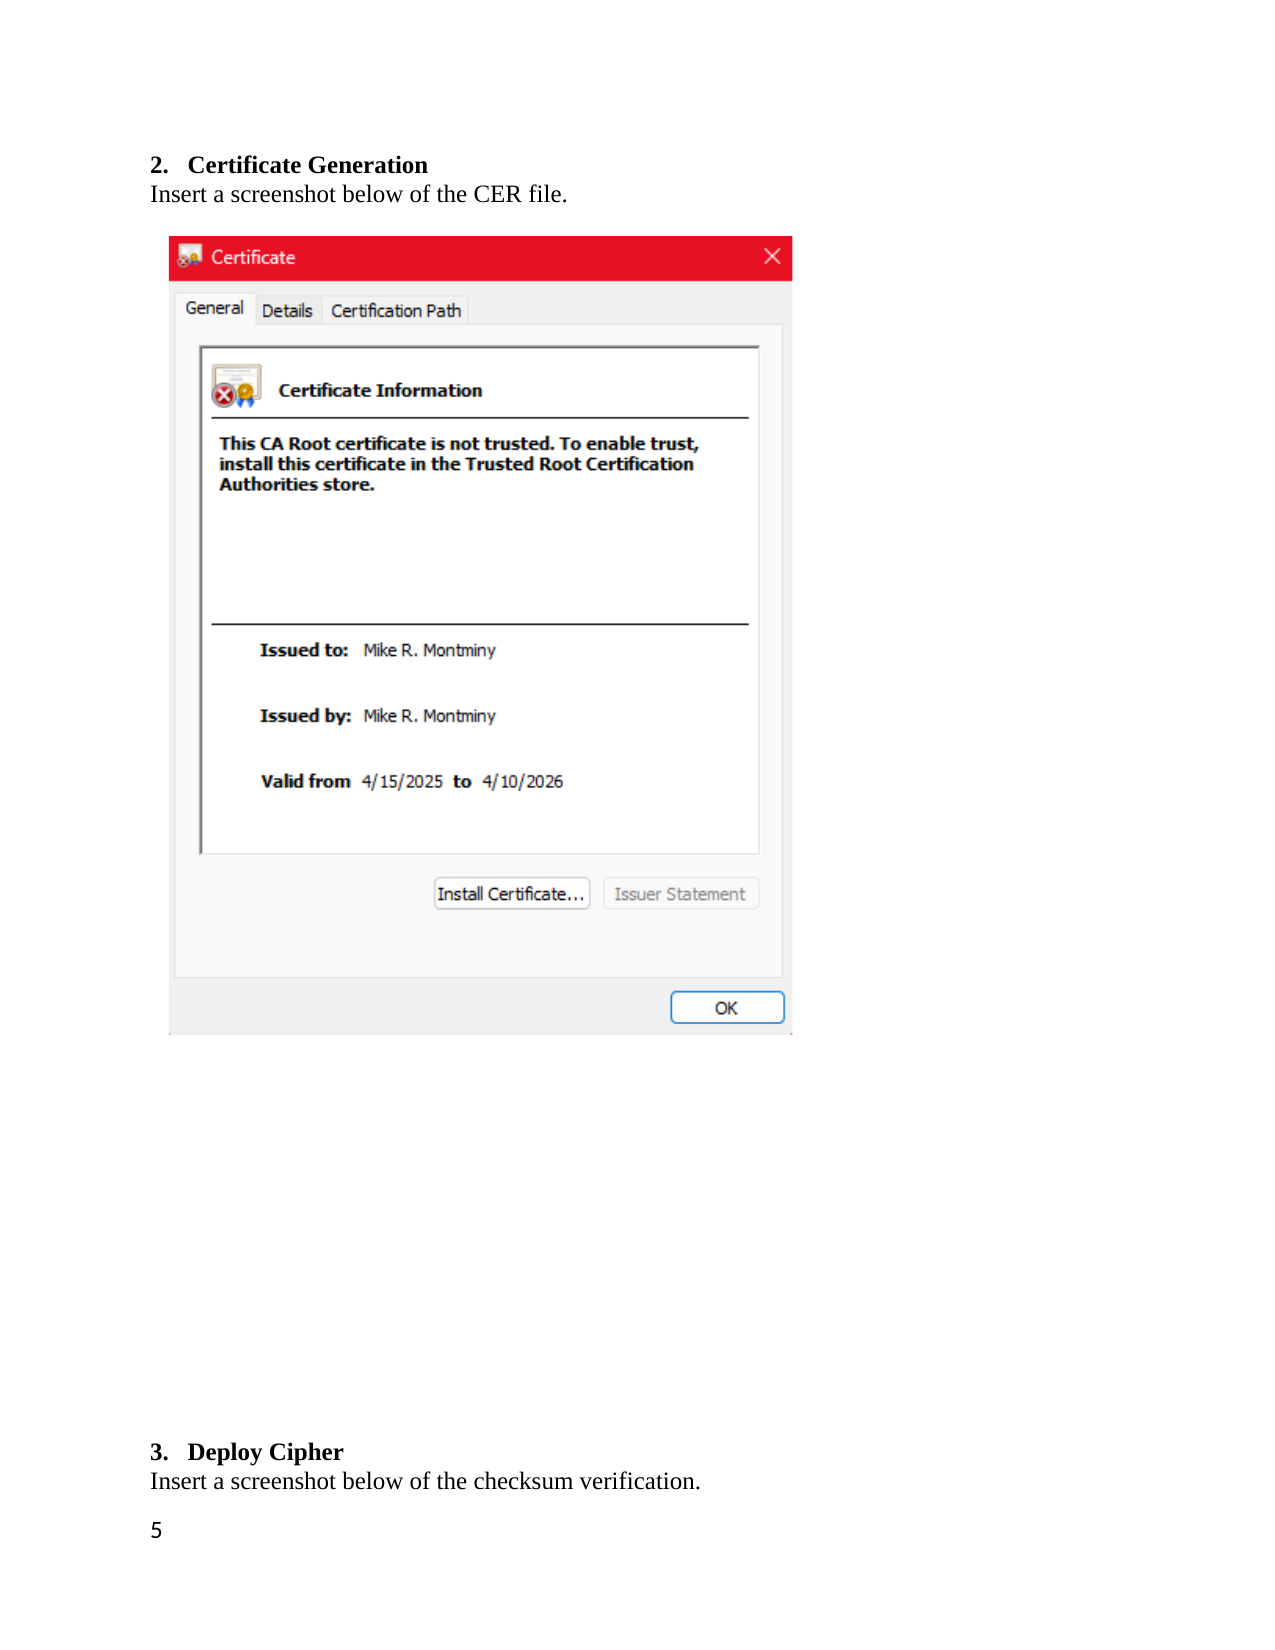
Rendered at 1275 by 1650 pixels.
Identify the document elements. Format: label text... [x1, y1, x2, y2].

text Insert a screenshot below of the CER file. [150, 179, 1125, 207]
subtitle Certificate Generation [150, 150, 1125, 179]
subtitle Deploy Cipher [150, 1437, 1125, 1466]
text Insert a screenshot below of the checksum verification. [150, 1466, 1125, 1495]
